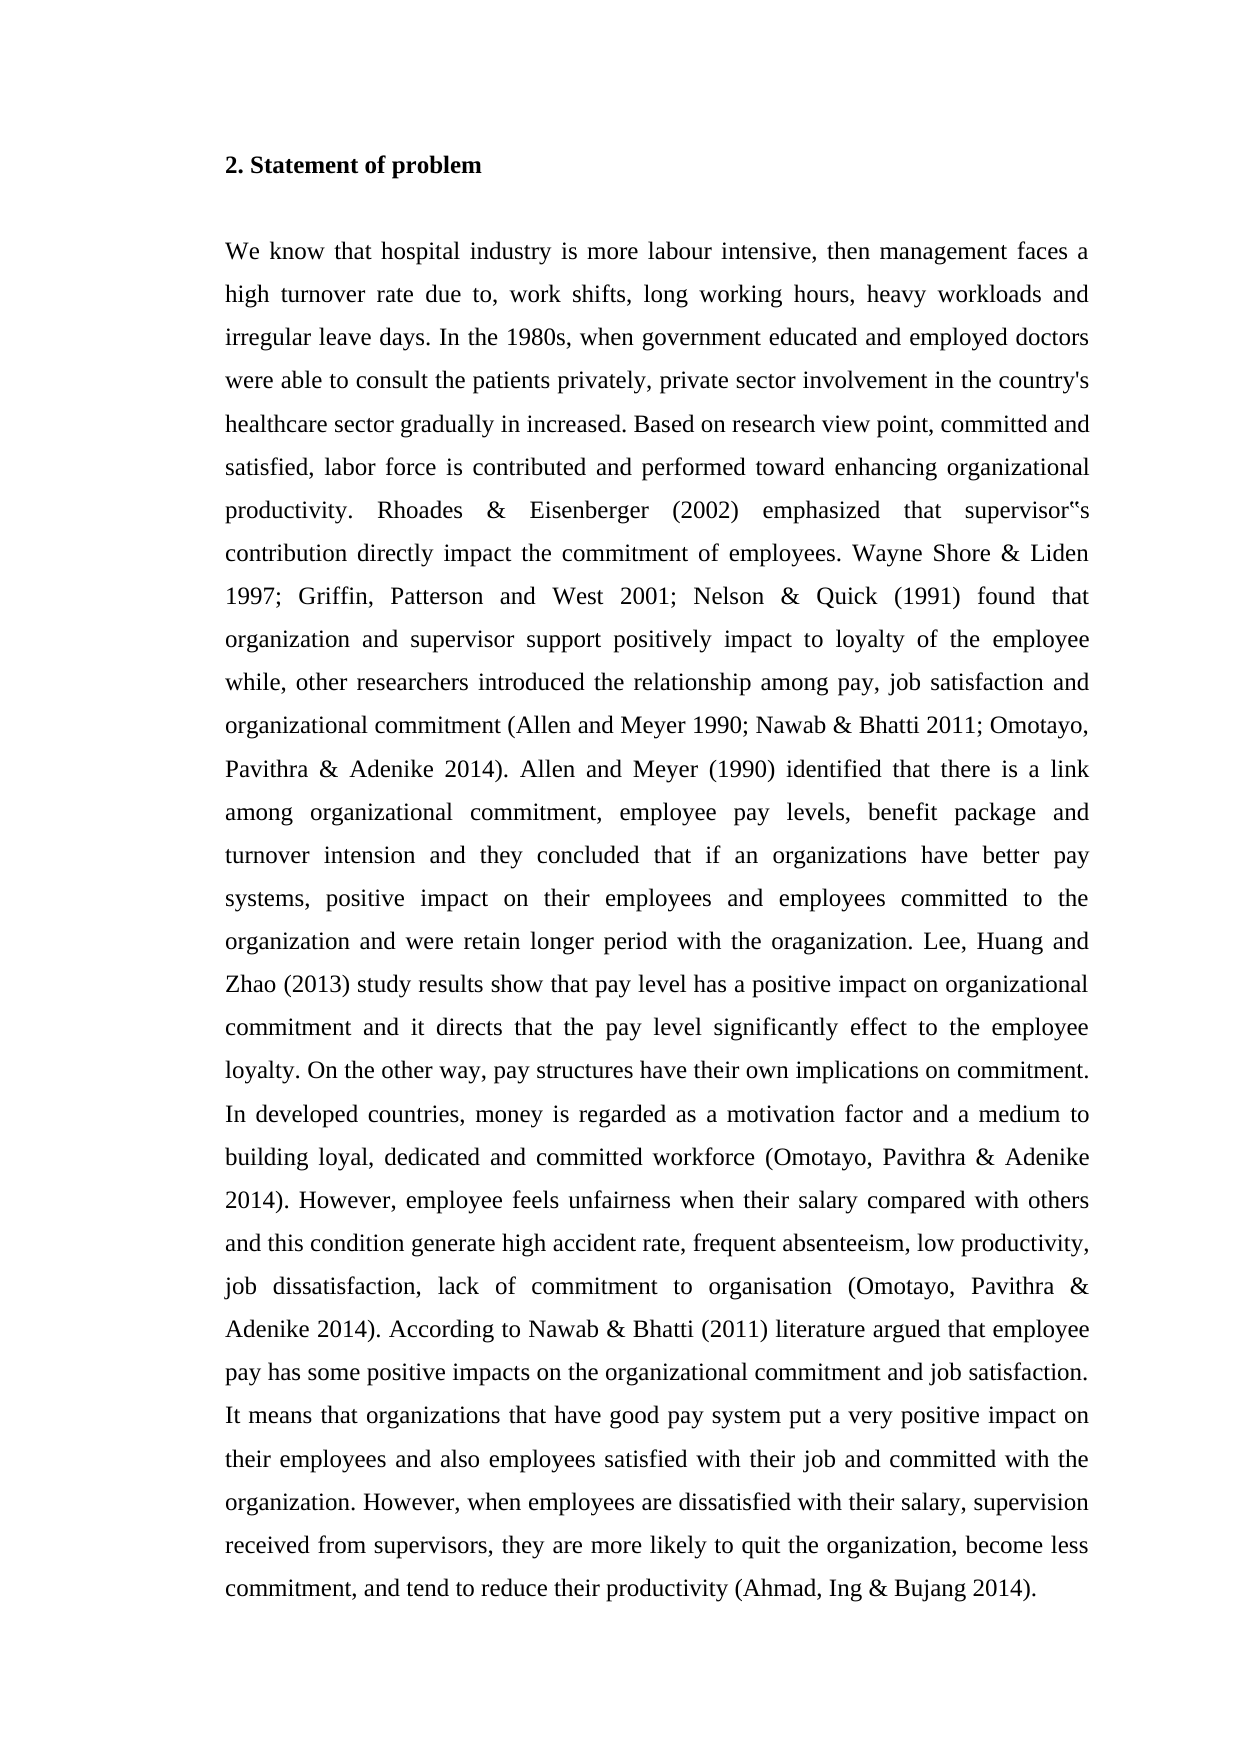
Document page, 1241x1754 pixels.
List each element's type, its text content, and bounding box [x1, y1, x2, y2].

text 2. Statement of problem [225, 150, 1090, 179]
text We know that hospital industry is more labour intensive, then management faces a high turnover rate due to, work shifts, long working hours, heavy workloads and irregular leave days. In the 1980s, when government educated and employed doctors were able to consult the patients privately, private sector involvement in the country's healthcare sector gradually in increased. Based on research view point, committed and satisfied, labor force is contributed and performed toward enhancing organizational productivity. Rhoades & Eisenberger (2002) emphasized that supervisor‟s contribution directly impact the commitment of employees. Wayne Shore & Liden 1997; Griffin, Patterson and West 2001; Nelson & Quick (1991) found that organization and supervisor support positively impact to loyalty of the employee while, other researchers introduced the relationship among pay, job satisfaction and organizational commitment (Allen and Meyer 1990; Nawab & Bhatti 2011; Omotayo, Pavithra & Adenike 2014). Allen and Meyer (1990) identified that there is a link among organizational commitment, employee pay levels, benefit package and turnover intension and they concluded that if an organizations have better pay systems, positive impact on their employees and employees committed to the organization and were retain longer period with the oraganization. Lee, Huang and Zhao (2013) study results show that pay level has a positive impact on organizational commitment and it directs that the pay level significantly effect to the employee loyalty. On the other way, pay structures have their own implications on commitment. In developed countries, money is regarded as a motivation factor and a medium to building loyal, dedicated and committed workforce (Omotayo, Pavithra & Adenike 2014). However, employee feels unfairness when their salary compared with others and this condition generate high accident rate, frequent absenteeism, low productivity, job dissatisfaction, lack of commitment to organisation (Omotayo, Pavithra & Adenike 2014). According to Nawab & Bhatti (2011) literature argued that employee pay has some positive impacts on the organizational commitment and job satisfaction. It means that organizations that have good pay system put a very positive impact on their employees and also employees satisfied with their job and committed with the organization. However, when employees are dissatisfied with their salary, supervision received from supervisors, they are more likely to quit the organization, become less commitment, and tend to reduce their productivity (Ahmad, Ing & Bujang 2014). [225, 236, 1090, 1602]
